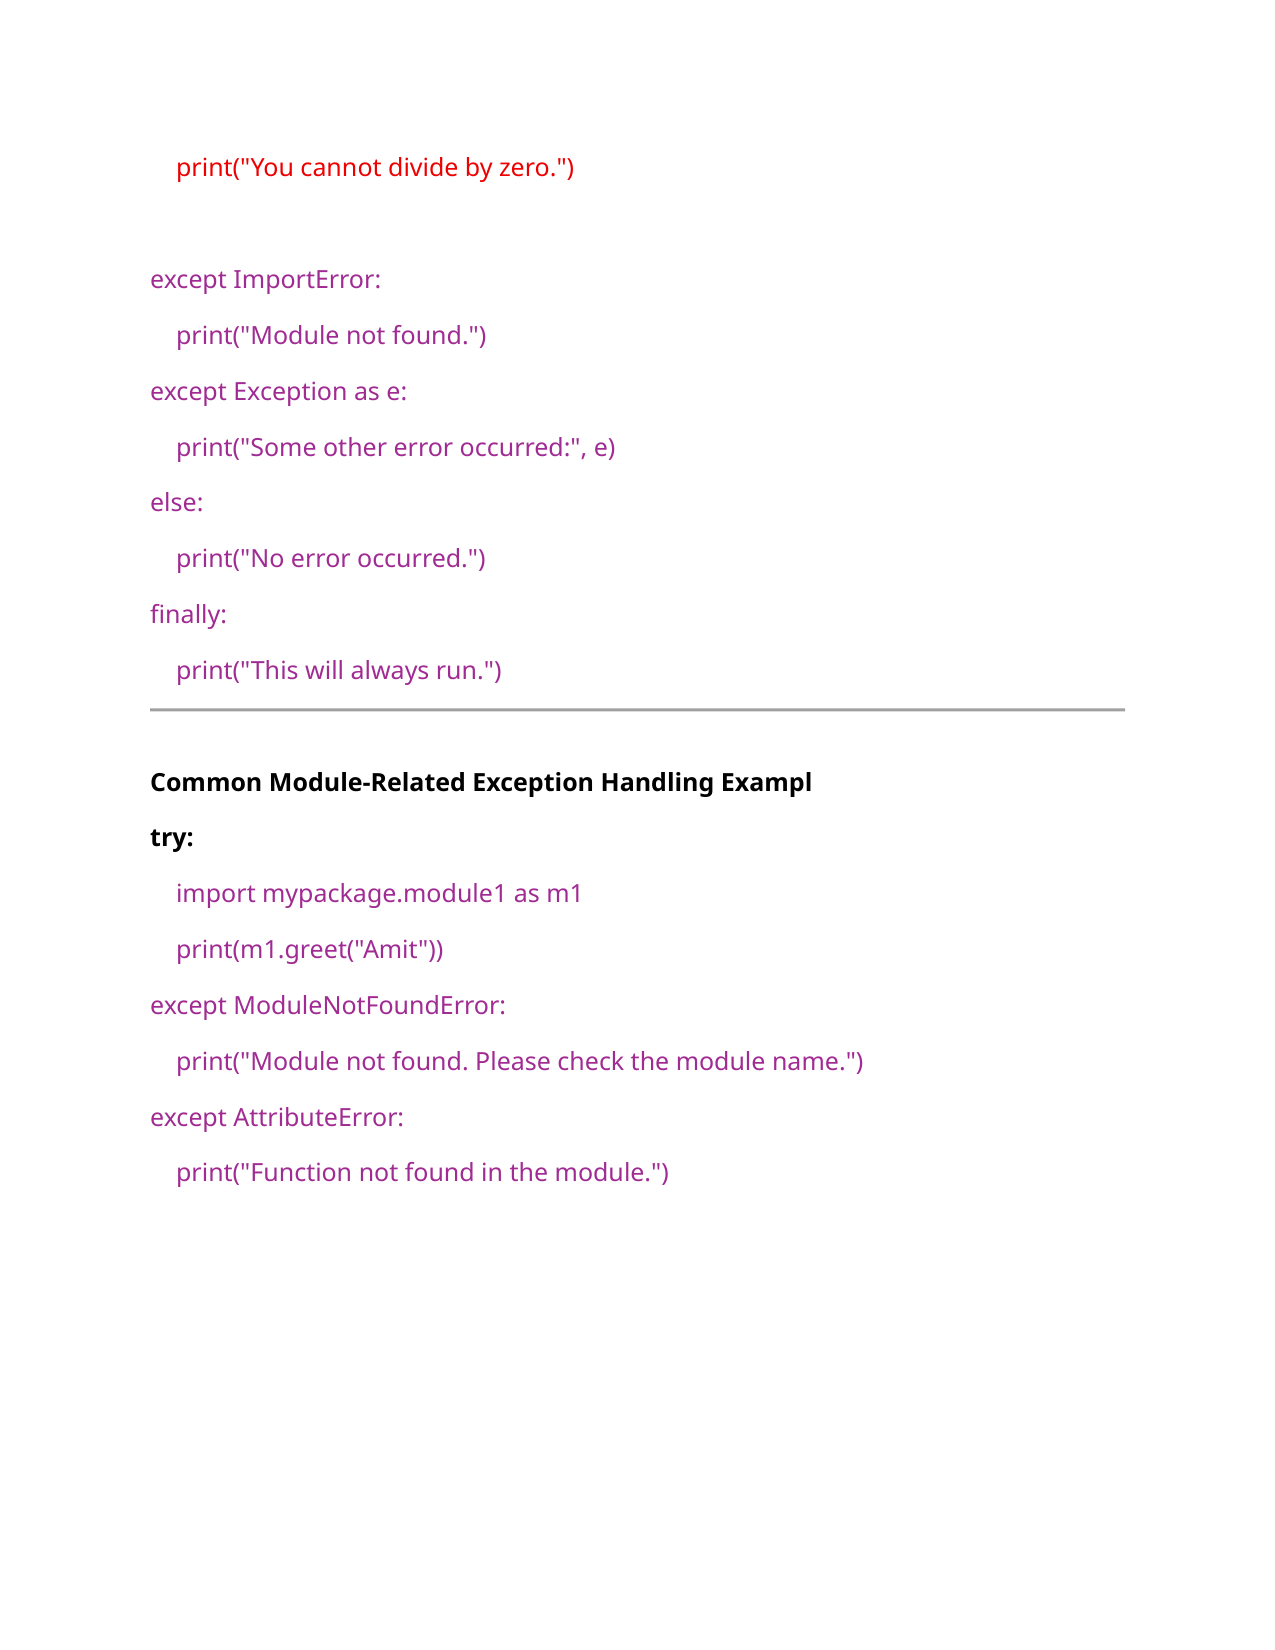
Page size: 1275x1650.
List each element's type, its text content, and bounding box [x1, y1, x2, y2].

text print(m1.greet("Amit")) [150, 932, 1125, 966]
text except ModuleNotFoundError: [150, 987, 1125, 1022]
text print("No error occurred.") [150, 541, 1125, 575]
text print("Module not found.") [150, 317, 1125, 352]
text import mypackage.module1 as m1 [150, 876, 1125, 910]
text except Exception as e: [150, 373, 1125, 407]
text print("You cannot divide by zero.") [150, 150, 1125, 184]
text print("Function not found in the module.") [150, 1155, 1125, 1189]
text print("Module not found. Please check the module name.") [150, 1043, 1125, 1077]
text except ImportError: [150, 262, 1125, 296]
text try: [150, 820, 1125, 854]
text print("This will always run.") [150, 652, 1125, 687]
text finally: [150, 597, 1125, 631]
text else: [150, 485, 1125, 519]
text Common Module-Related Exception Handling Exampl [150, 764, 1125, 798]
text except AttributeError: [150, 1099, 1125, 1133]
text print("Some other error occurred:", e) [150, 429, 1125, 463]
